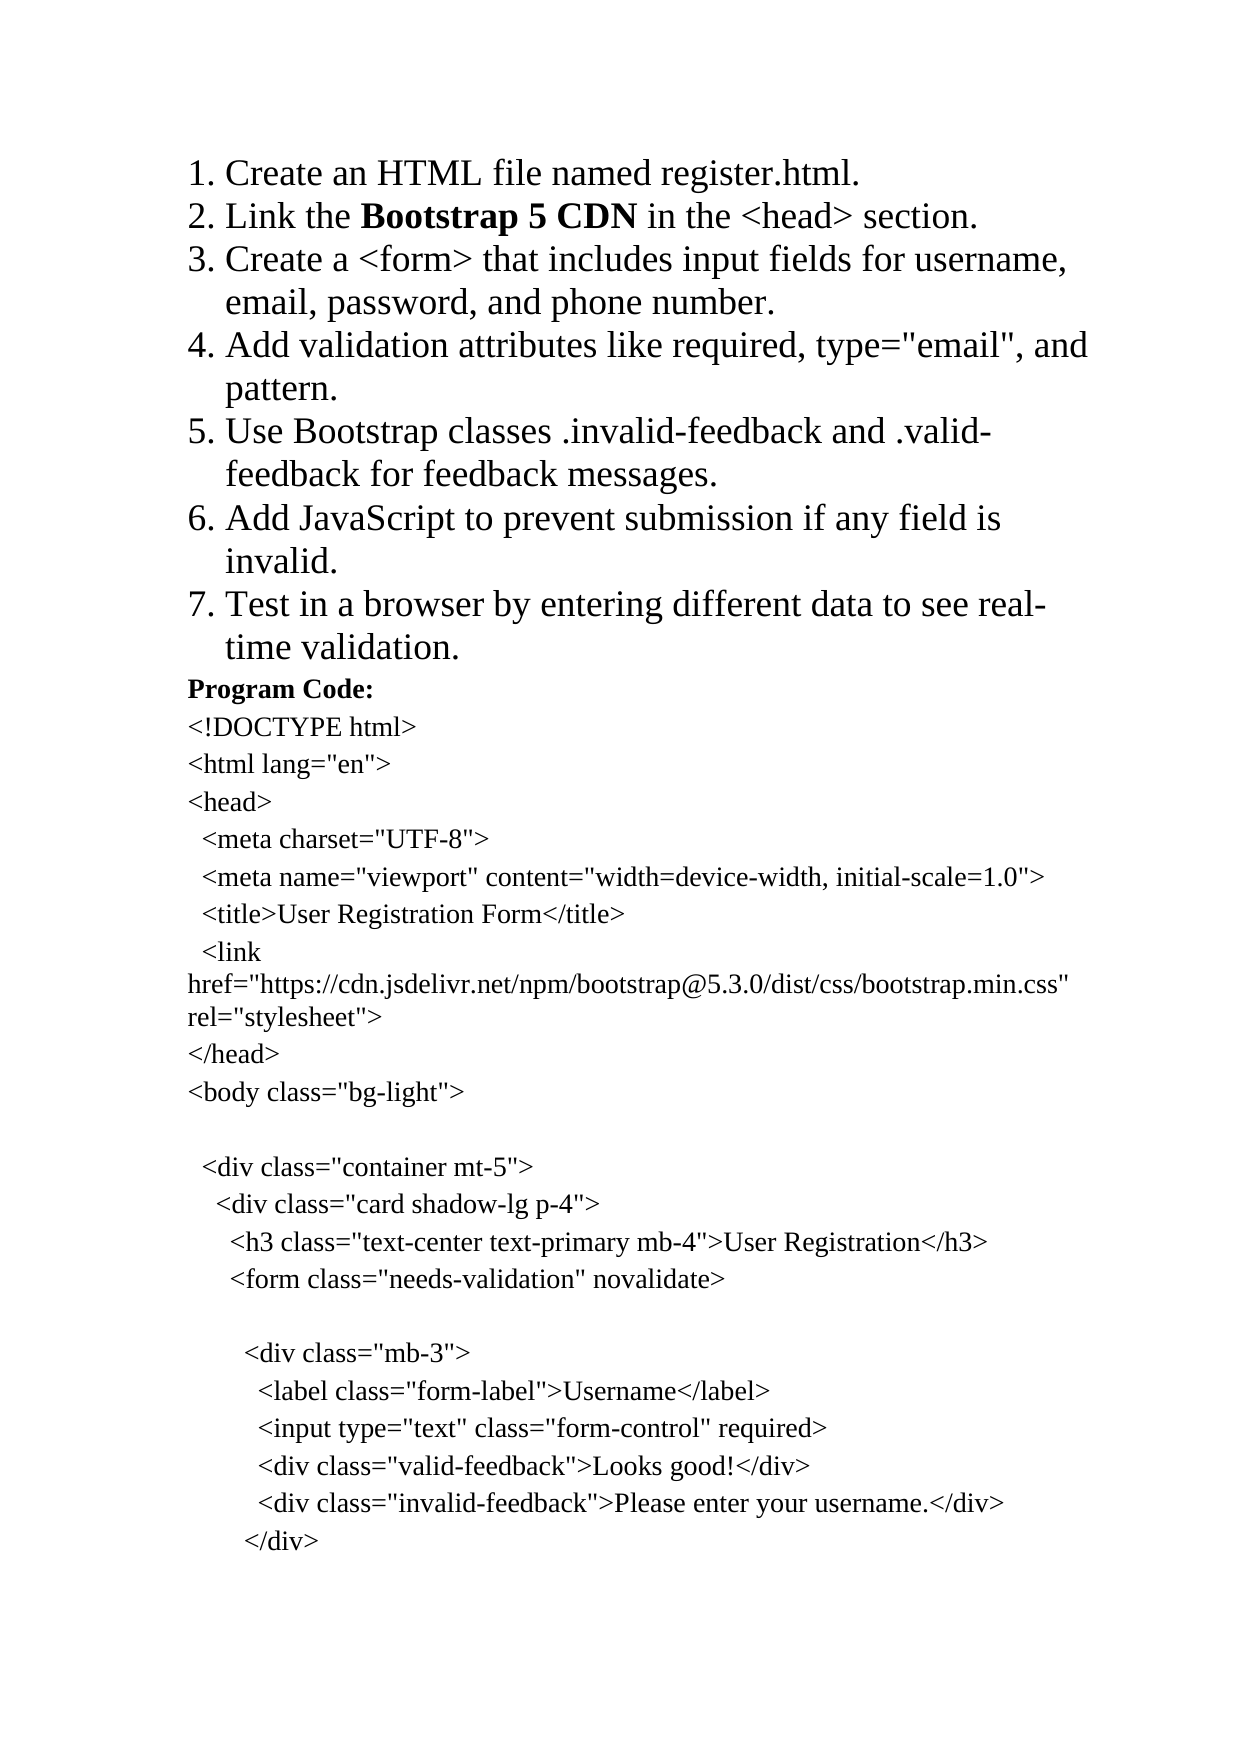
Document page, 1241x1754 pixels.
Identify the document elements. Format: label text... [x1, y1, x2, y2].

text <div class="container mt-5"> [187, 1150, 1090, 1182]
list Add JavaScript to prevent submission if any field is invalid. [187, 495, 1090, 581]
list Link the Bootstrap 5 CDN in the <head> section. [187, 193, 1090, 236]
text <html lang="en"> [187, 748, 1090, 780]
text <meta charset="UTF-8"> [187, 823, 1090, 855]
text </head> [187, 1037, 1090, 1070]
text <label class="form-label">Username</label> [187, 1374, 1090, 1406]
text <div class="invalid-feedback">Please enter your username.</div> [187, 1486, 1090, 1519]
list Create a <form> that includes input fields for username, email, password, and phone number. [187, 236, 1090, 322]
text <head> [187, 785, 1090, 817]
text <title>User Registration Form</title> [187, 898, 1090, 930]
text <h3 class="text-center text-primary mb-4">User Registration</h3> [187, 1225, 1090, 1257]
text <!DOCTYPE html> [187, 710, 1090, 742]
text <div class="valid-feedback">Looks good!</div> [187, 1449, 1090, 1481]
list Test in a browser by entering different data to see real-time validation. [187, 581, 1090, 667]
list Use Bootstrap classes .invalid-feedback and .valid-feedback for feedback messages. [187, 409, 1090, 495]
list Create an HTML file named register.html. [187, 150, 1090, 193]
text <link href="https://cdn.jsdelivr.net/npm/bootstrap@5.3.0/dist/css/bootstrap.min.css" rel="stylesheet"> [187, 935, 1090, 1032]
text <body class="bg-light"> [187, 1075, 1090, 1107]
text <form class="needs-validation" novalidate> [187, 1262, 1090, 1295]
text <div class="card shadow-lg p-4"> [187, 1187, 1090, 1220]
text Program Code: [187, 673, 1090, 705]
text <meta name="viewport" content="width=device-width, initial-scale=1.0"> [187, 860, 1090, 892]
text <input type="text" class="form-control" required> [187, 1411, 1090, 1444]
text <div class="mb-3"> [187, 1336, 1090, 1369]
text </div> [187, 1524, 1090, 1556]
list Add validation attributes like required, type="email", and pattern. [187, 322, 1090, 409]
